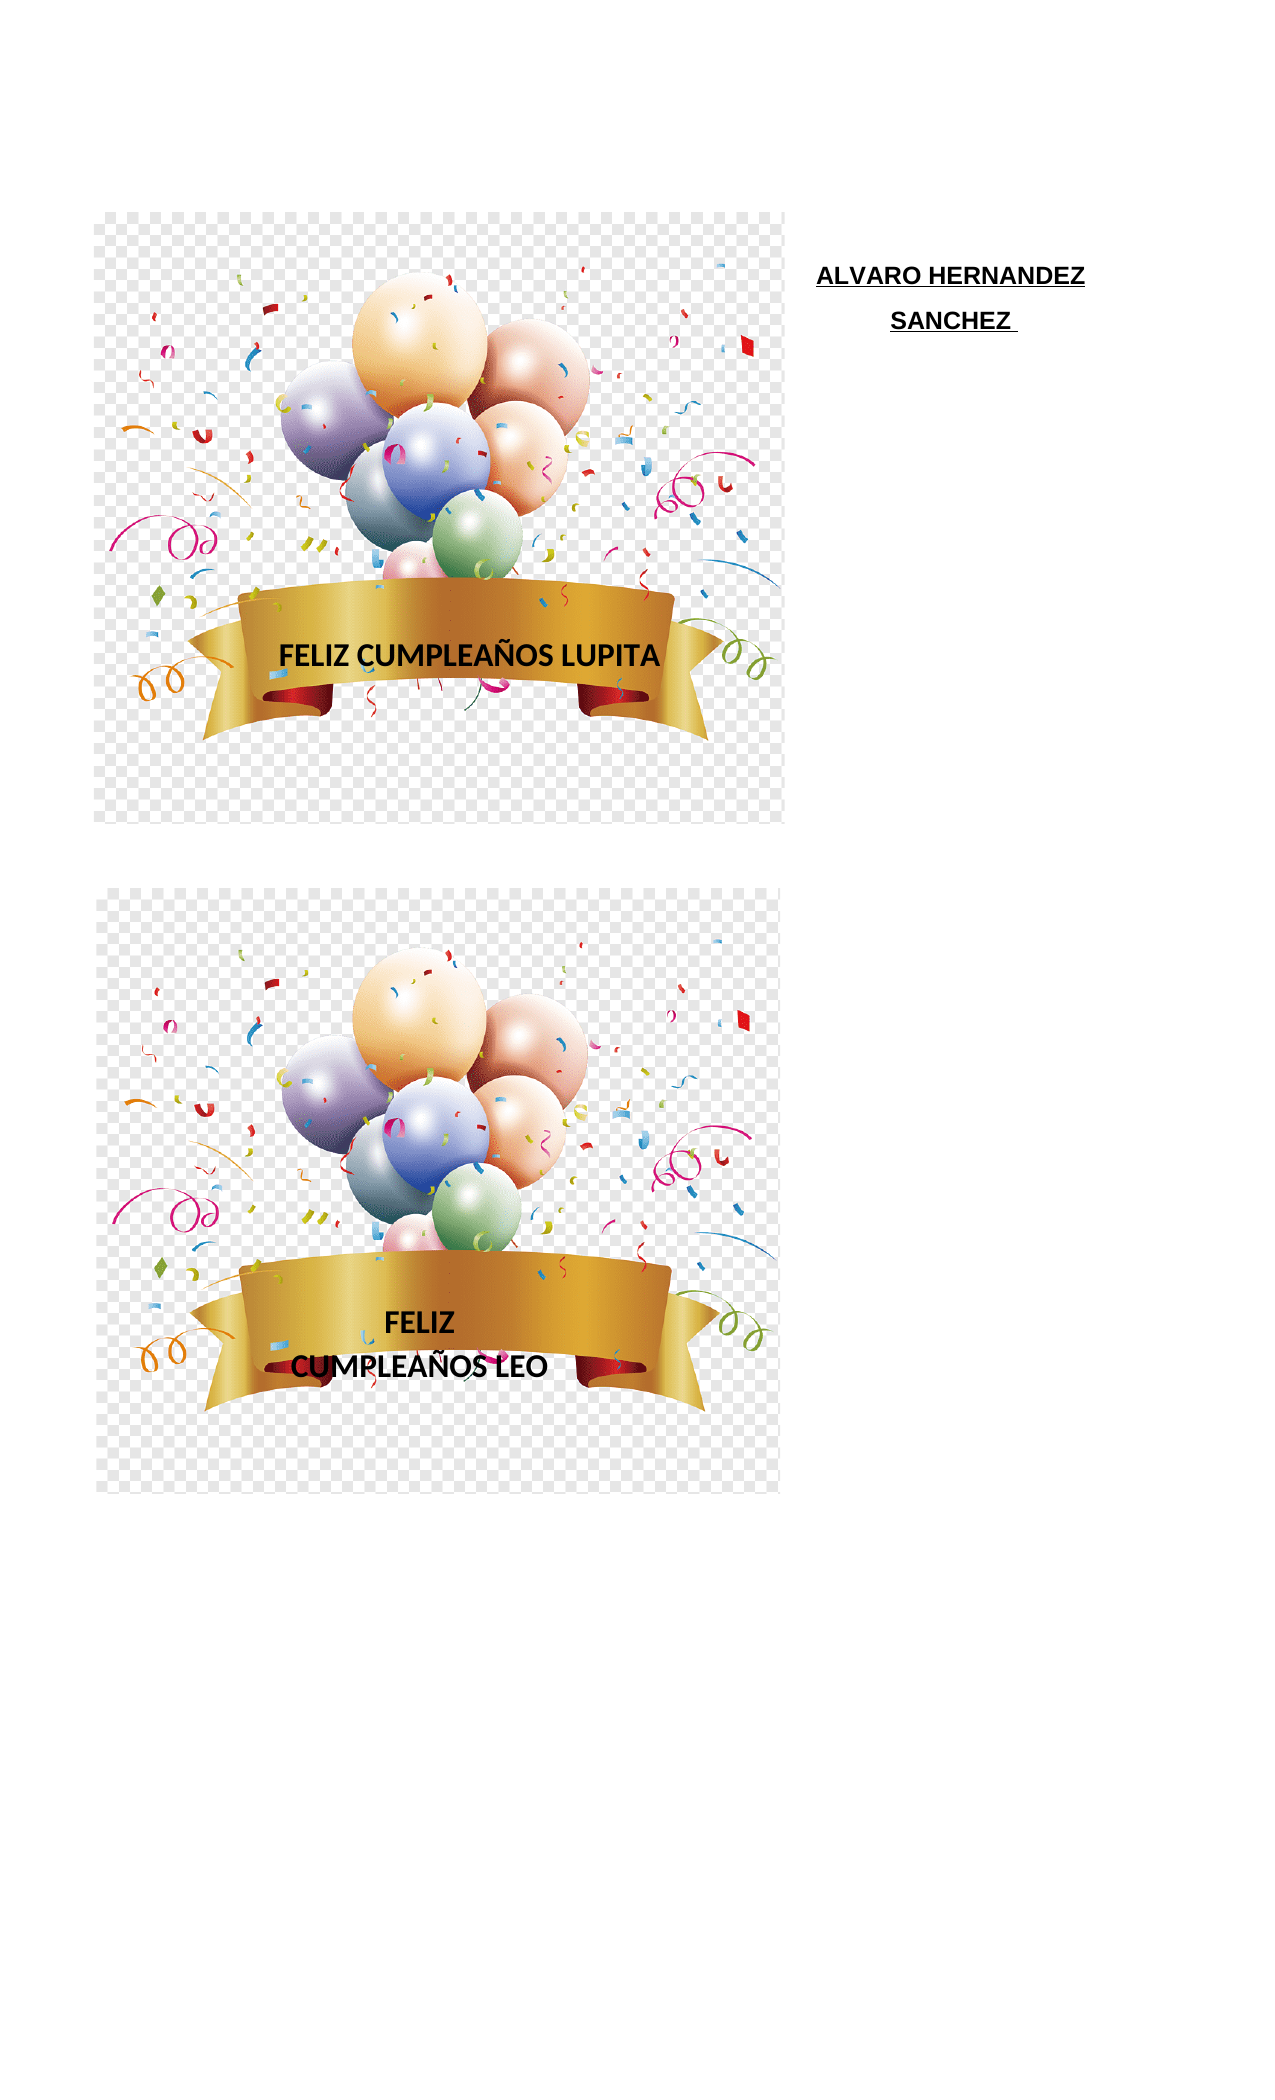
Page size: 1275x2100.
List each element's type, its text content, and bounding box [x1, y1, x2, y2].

picture [93, 212, 785, 824]
text ALVARO HERNANDEZ SANCHEZ [785, 261, 1098, 339]
picture [96, 888, 781, 1494]
